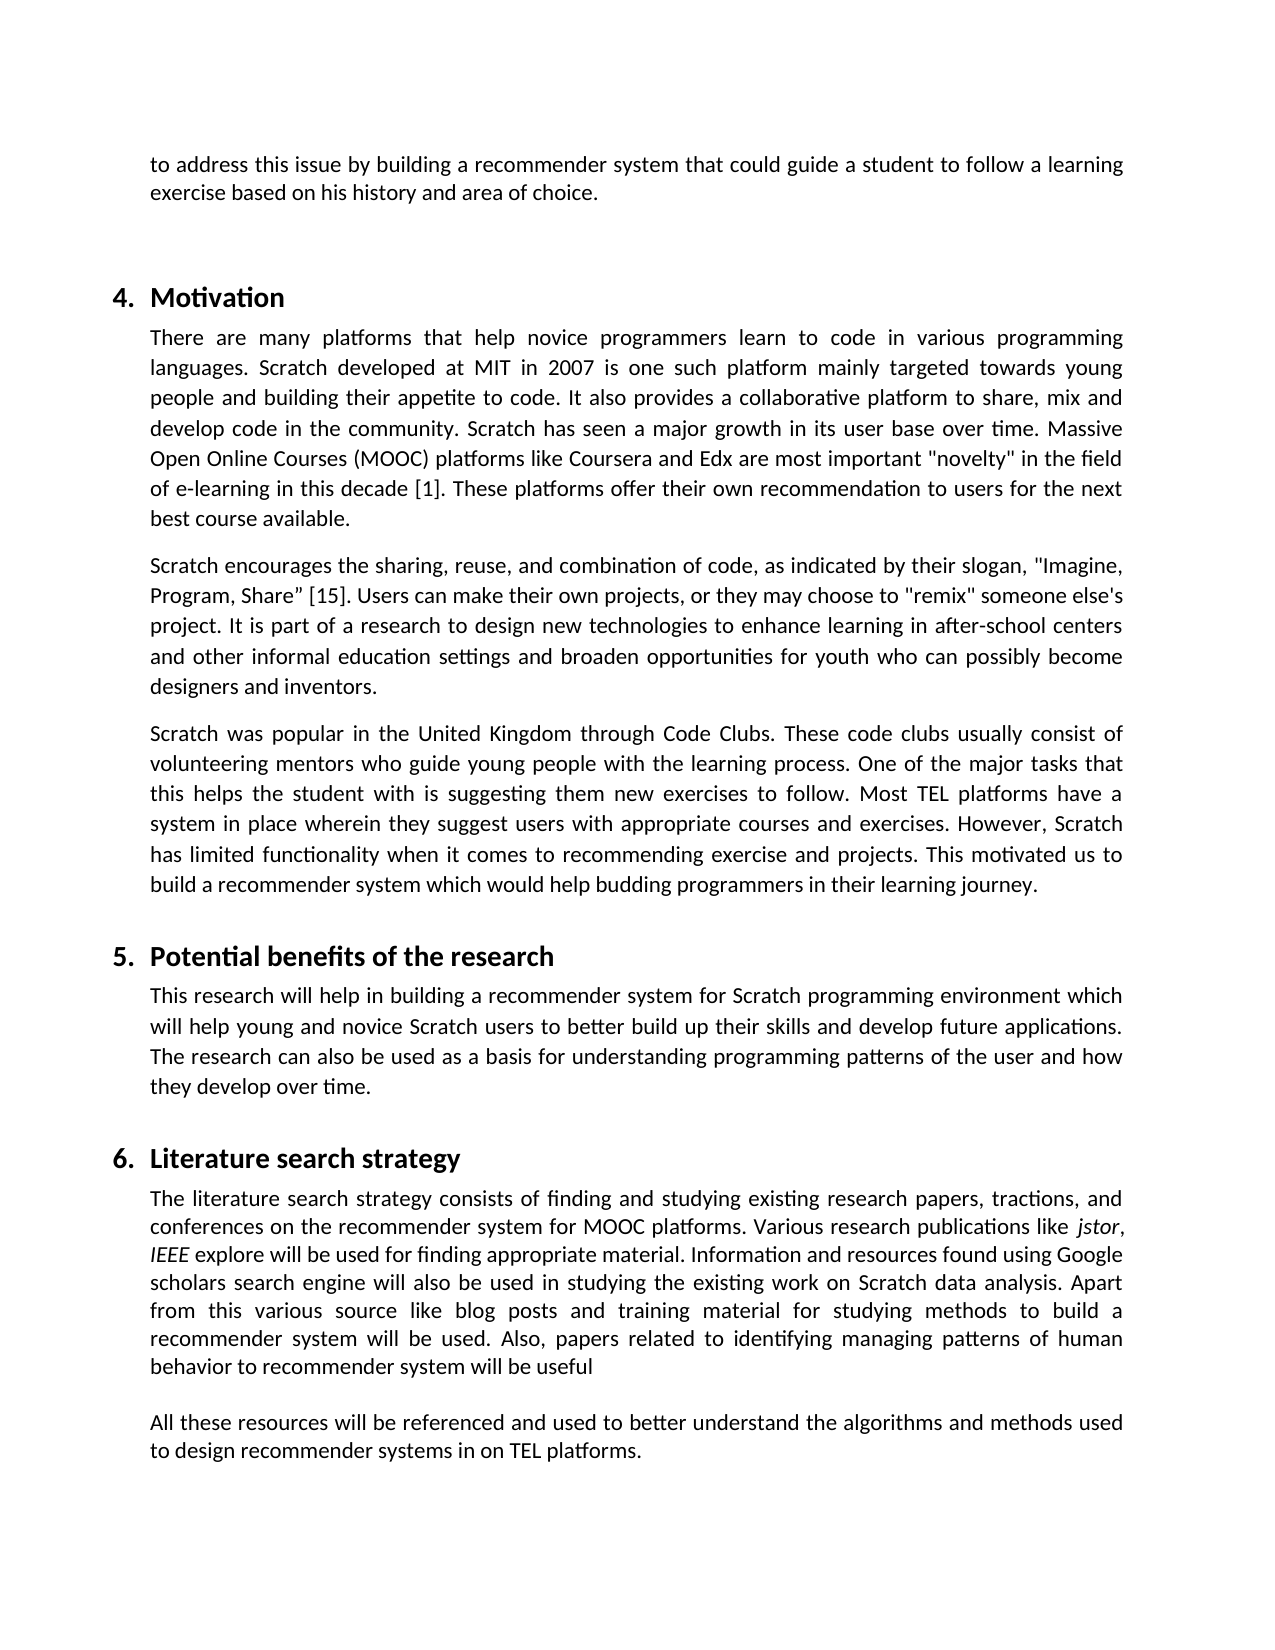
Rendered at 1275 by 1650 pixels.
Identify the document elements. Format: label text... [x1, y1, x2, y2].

subtitle Potential benefits of the research [112, 938, 1125, 973]
text There are many platforms that help novice programmers learn to code in various programming languages. Scratch developed at MIT in 2007 is one such platform mainly targeted towards young people and building their appetite to code. It also provides a collaborative platform to share, mix and develop code in the community. Scratch has seen a major growth in its user base over time. Massive Open Online Courses (MOOC) platforms like Coursera and Edx are most important "novelty" in the field of e-learning in this decade [1]. These platforms offer their own recommendation to users for the next best course available. [150, 323, 1125, 532]
subtitle Motivation [112, 279, 1125, 315]
subtitle Literature search strategy [112, 1140, 1125, 1176]
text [150, 150, 1125, 206]
text This research will help in building a recommender system for Scratch programming environment which will help young and novice Scratch users to better build up their skills and develop future applications. The research can also be used as a basis for understanding programming patterns of the user and how they develop over time. [150, 982, 1125, 1100]
text All these resources will be referenced and used to better understand the algorithms and methods used to design recommender systems in on TEL platforms. [150, 1408, 1125, 1464]
text Scratch was popular in the United Kingdom through Code Clubs. These code clubs usually consist of volunteering mentors who guide young people with the learning process. One of the major tasks that this helps the student with is suggesting them new exercises to follow. Most TEL platforms have a system in place wherein they suggest users with appropriate courses and exercises. However, Scratch has limited functionality when it comes to recommending exercise and projects. This motivated us to build a recommender system which would help budding programmers in their learning journey. [150, 719, 1125, 898]
text Scratch encourages the sharing, reuse, and combination of code, as indicated by their slogan, "Imagine, Program, Share” [15]. Users can make their own projects, or they may choose to "remix" someone else's project. It is part of a research to design new technologies to enhance learning in after-school centers and other informal education settings and broaden opportunities for youth who can possibly become designers and inventors. [150, 551, 1125, 700]
text The literature search strategy consists of finding and studying existing research papers, tractions, and conferences on the recommender system for MOOC platforms. Various research publications like jstor, IEEE explore will be used for finding appropriate material. Information and resources found using Google scholars search engine will also be used in studying the existing work on Scratch data analysis. Apart from this various source like blog posts and training material for studying methods to build a recommender system will be used. Also, papers related to identifying managing patterns of human behavior to recommender system will be useful [150, 1184, 1125, 1380]
